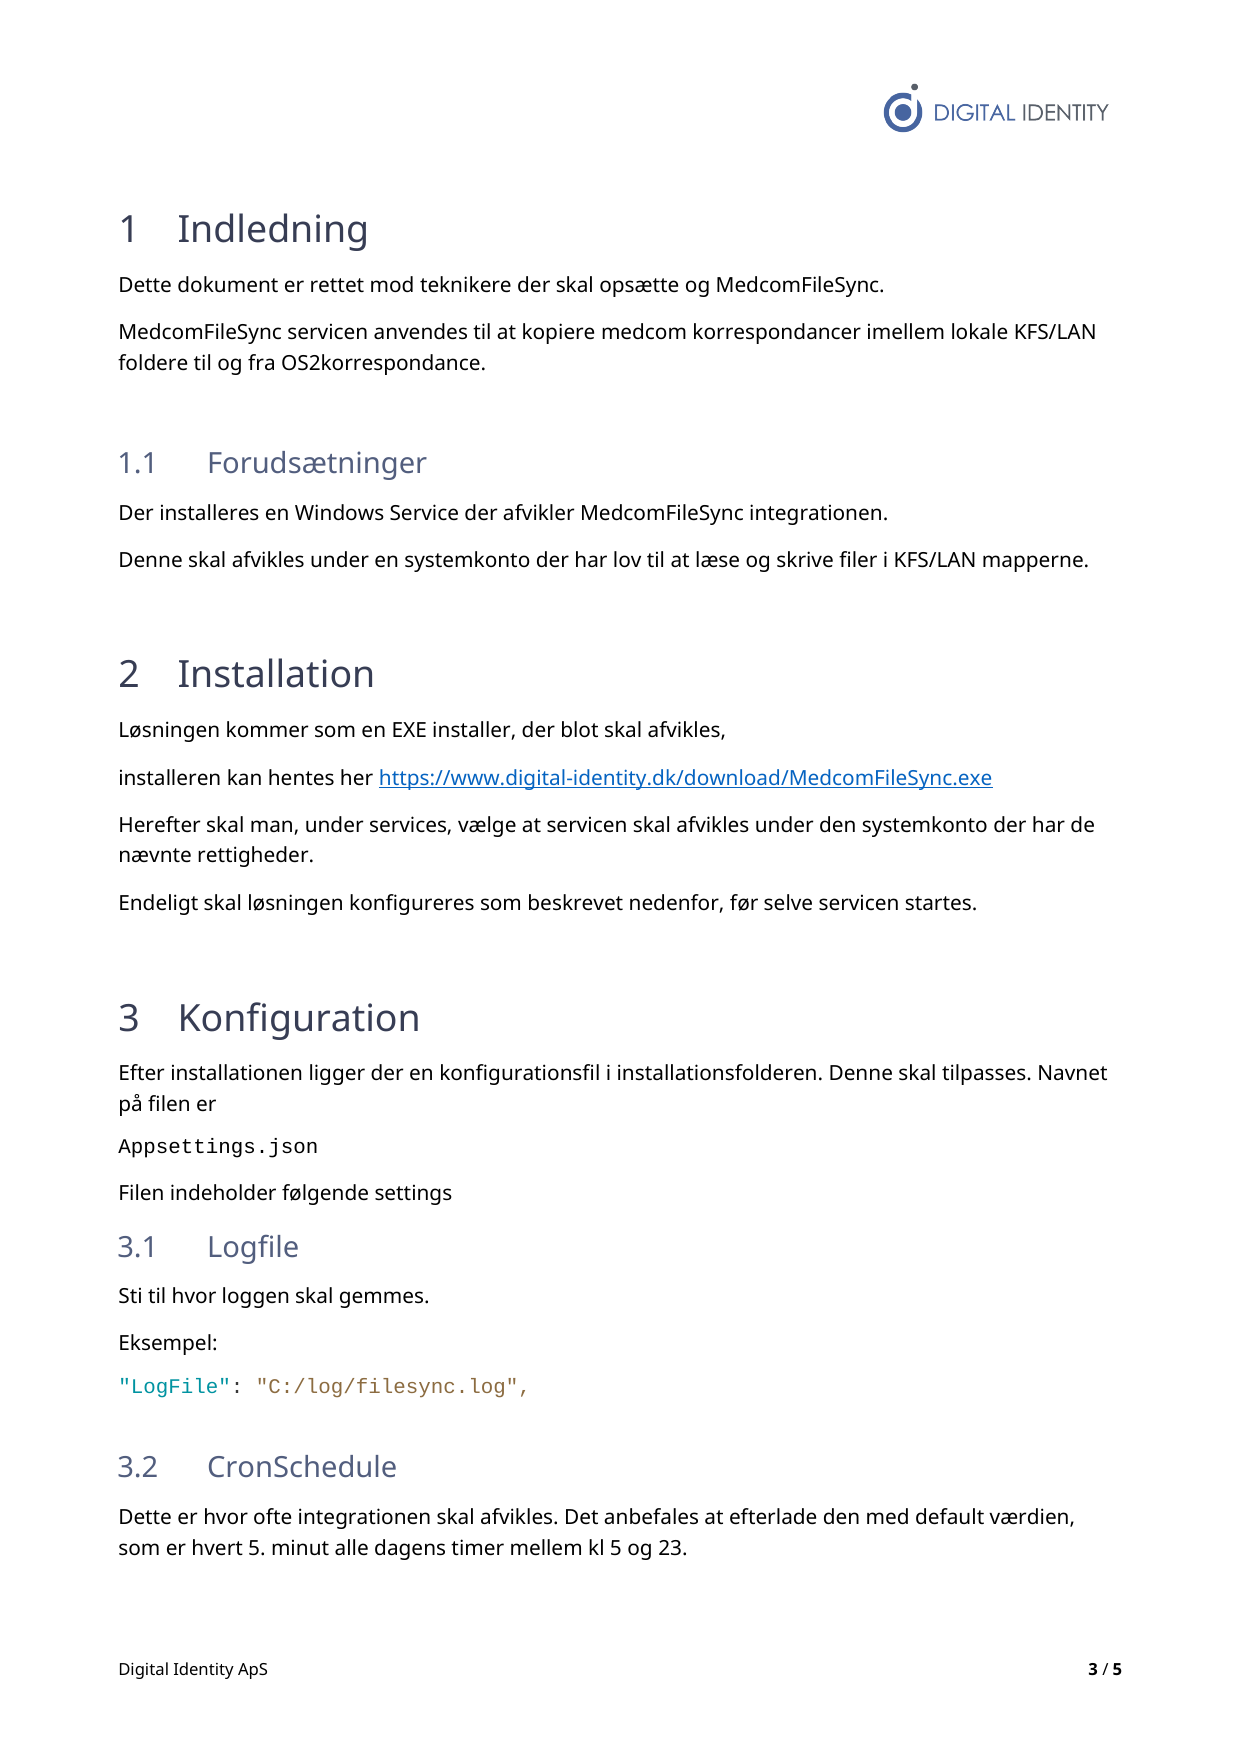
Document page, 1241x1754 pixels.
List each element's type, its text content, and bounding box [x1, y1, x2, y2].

subtitle Logfile [117, 1226, 1122, 1266]
text Denne skal afvikles under en systemkonto der har lov til at læse og skrive filer i KFS/LAN mapperne. [118, 545, 1122, 573]
text Løsningen kommer som en EXE installer, der blot skal afvikles, [118, 715, 1122, 744]
text Der installeres en Windows Service der afvikler MedcomFileSync integrationen. [118, 498, 1122, 526]
text Sti til hvor loggen skal gemmes. [118, 1281, 1122, 1309]
text Efter installationen ligger der en konfigurationsfil i installationsfolderen. Denne skal tilpasses. Navnet på filen er [118, 1058, 1122, 1117]
subtitle Indledning [118, 202, 1122, 253]
subtitle Forudsætninger [117, 442, 1122, 482]
text installeren kan hentes her https://www.digital-identity.dk/download/MedcomFileSync.exe [118, 763, 1122, 791]
subtitle CronSchedule [117, 1447, 1122, 1486]
picture [864, 73, 1123, 145]
text Herefter skal man, under services, vælge at servicen skal afvikles under den systemkonto der har de nævnte rettigheder. [118, 810, 1122, 869]
text Eksempel: [118, 1328, 1122, 1357]
text MedcomFileSync servicen anvendes til at kopiere medcom korrespondancer imellem lokale KFS/LAN foldere til og fra OS2korrespondance. [118, 317, 1122, 376]
text Dette dokument er rettet mod teknikere der skal opsætte og MedcomFileSync. [118, 270, 1122, 298]
text Endeligt skal løsningen konfigureres som beskrevet nedenfor, før selve servicen startes. [118, 888, 1122, 916]
subtitle Konfiguration [118, 991, 1122, 1042]
text "LogFile": "C:/log/filesync.log", [118, 1376, 1122, 1399]
text Filen indeholder følgende settings [118, 1178, 1122, 1207]
text Appsettings.json [118, 1136, 1122, 1160]
subtitle Installation [118, 648, 1122, 699]
text Dette er hvor ofte integrationen skal afvikles. Det anbefales at efterlade den med default værdien, som er hvert 5. minut alle dagens timer mellem kl 5 og 23. [118, 1502, 1122, 1561]
